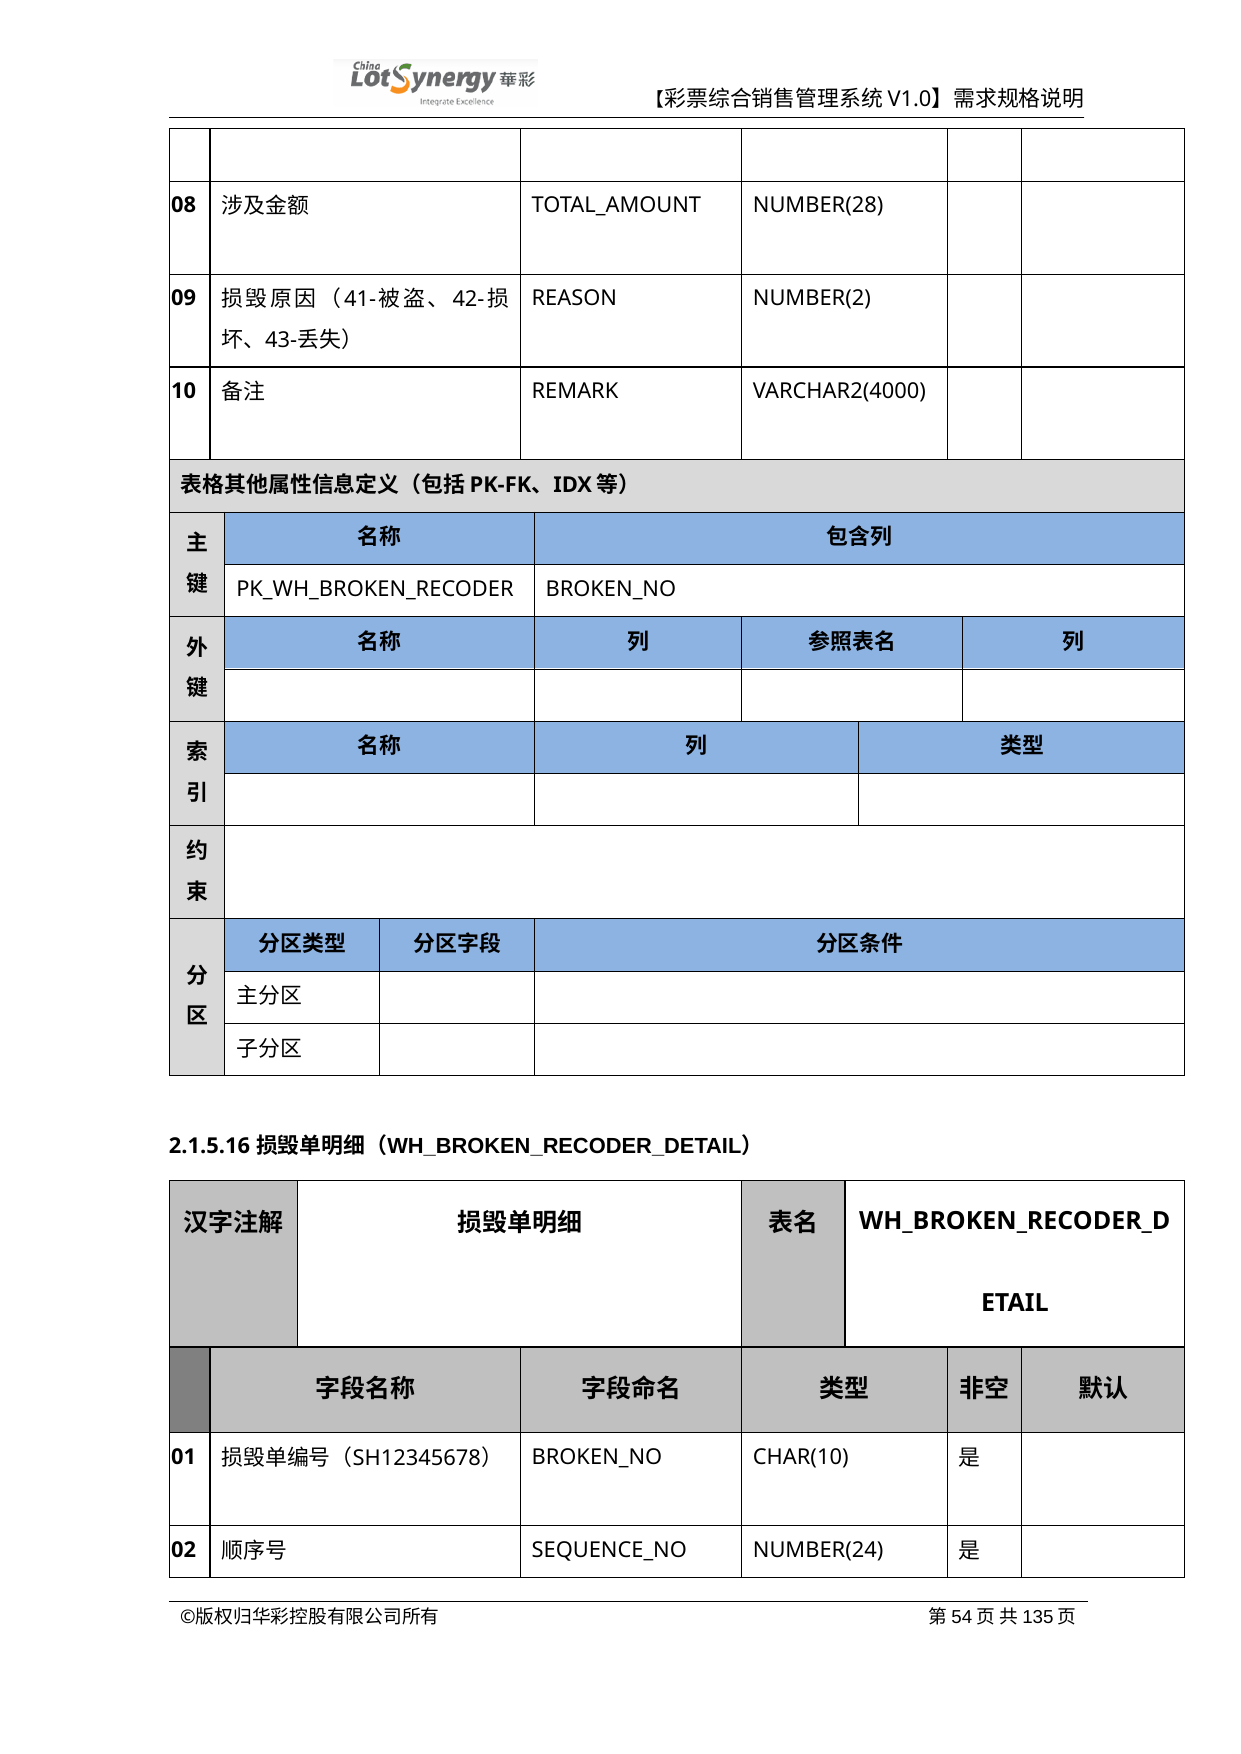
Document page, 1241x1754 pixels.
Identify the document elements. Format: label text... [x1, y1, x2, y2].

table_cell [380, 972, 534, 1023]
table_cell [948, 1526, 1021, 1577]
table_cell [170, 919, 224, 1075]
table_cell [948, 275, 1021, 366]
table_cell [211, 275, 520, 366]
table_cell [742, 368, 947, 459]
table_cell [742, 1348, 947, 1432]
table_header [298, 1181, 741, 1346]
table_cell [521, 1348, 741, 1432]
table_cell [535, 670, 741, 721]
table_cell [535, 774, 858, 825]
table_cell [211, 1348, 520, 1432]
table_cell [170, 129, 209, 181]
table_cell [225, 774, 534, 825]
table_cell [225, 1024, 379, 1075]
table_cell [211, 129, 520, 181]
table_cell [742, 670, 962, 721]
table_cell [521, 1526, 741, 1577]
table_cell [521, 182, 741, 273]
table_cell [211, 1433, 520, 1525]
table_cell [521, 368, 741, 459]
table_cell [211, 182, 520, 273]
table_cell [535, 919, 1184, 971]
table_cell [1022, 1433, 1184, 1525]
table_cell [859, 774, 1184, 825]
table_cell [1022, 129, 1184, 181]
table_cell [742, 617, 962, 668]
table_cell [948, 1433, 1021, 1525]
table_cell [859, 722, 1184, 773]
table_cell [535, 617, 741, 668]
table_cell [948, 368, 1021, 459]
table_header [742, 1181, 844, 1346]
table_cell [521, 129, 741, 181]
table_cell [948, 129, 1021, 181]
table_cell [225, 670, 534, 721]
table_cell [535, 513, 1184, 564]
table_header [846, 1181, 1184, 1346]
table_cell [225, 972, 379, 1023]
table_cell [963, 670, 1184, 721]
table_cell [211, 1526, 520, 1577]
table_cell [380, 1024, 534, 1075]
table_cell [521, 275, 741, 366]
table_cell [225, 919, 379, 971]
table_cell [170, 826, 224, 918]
picture [333, 59, 538, 107]
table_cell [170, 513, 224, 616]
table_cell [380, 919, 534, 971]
subtitle 损毁单明细（WH_BROKEN_RECODER_DETAIL） [169, 1127, 1087, 1160]
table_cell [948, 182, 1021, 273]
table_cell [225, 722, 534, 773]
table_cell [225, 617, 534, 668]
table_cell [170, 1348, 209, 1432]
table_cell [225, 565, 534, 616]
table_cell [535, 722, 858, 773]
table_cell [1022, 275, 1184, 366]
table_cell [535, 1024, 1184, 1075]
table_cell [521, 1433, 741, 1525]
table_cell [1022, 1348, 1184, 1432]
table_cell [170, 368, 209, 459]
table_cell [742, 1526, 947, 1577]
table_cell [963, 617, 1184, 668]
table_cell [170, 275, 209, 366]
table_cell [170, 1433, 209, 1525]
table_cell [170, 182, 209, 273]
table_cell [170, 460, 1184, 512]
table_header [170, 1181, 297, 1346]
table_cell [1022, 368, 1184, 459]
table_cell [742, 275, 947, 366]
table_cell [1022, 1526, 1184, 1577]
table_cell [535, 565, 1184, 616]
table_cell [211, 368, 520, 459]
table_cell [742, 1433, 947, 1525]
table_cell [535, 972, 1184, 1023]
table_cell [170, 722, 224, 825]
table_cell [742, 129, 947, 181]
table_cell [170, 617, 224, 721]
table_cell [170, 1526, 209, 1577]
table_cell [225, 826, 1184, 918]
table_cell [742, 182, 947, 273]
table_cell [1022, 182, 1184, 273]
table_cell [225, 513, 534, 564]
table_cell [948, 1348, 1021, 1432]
